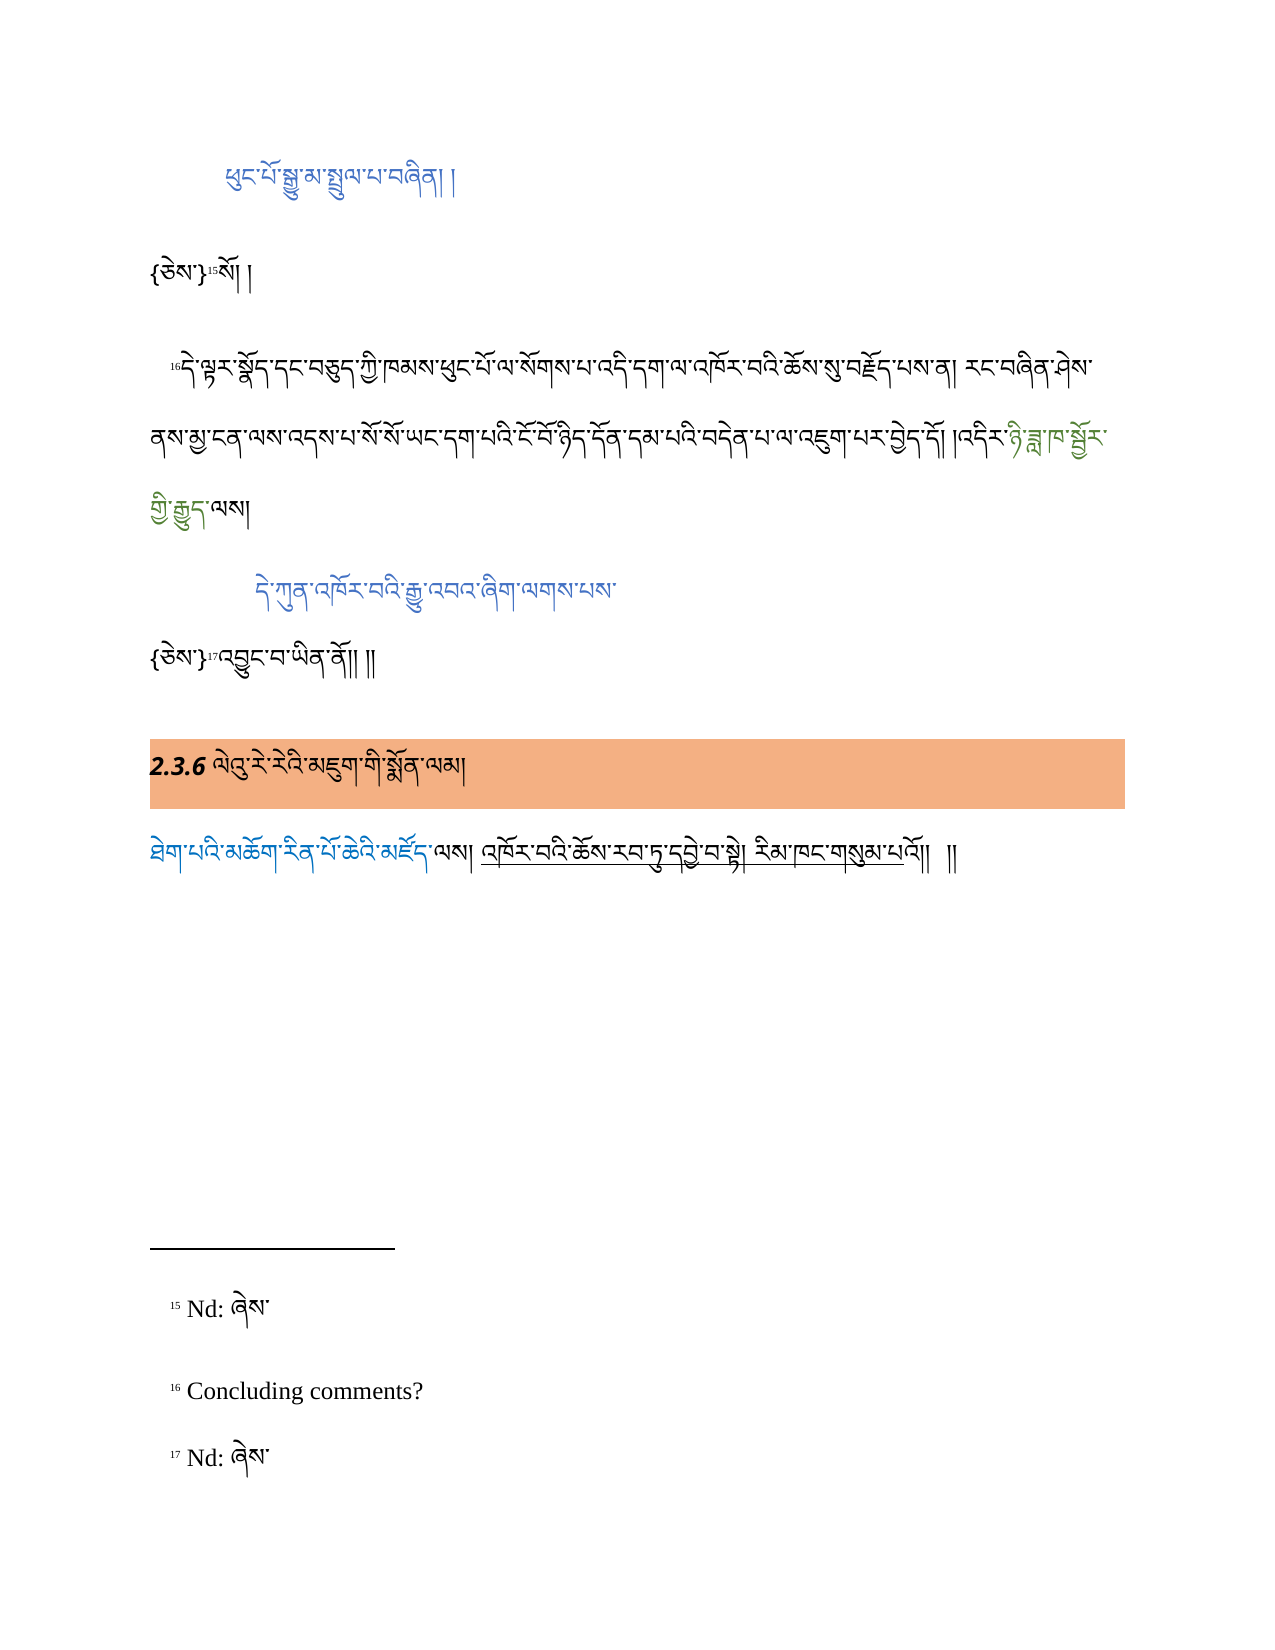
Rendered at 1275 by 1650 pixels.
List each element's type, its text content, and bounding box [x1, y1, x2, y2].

text {ཅེས་}འབྱུང་བ་ཡིན་ནོ།། །། [150, 631, 1125, 702]
text ཕུང་པོ་སྒྱུ་མ་སྤྲུལ་པ་བཞིན། ། [225, 150, 1050, 220]
text དེ་ཀུན་འཁོར་བའི་རྒྱུ་འབའ་ཞིག་ལགས་པས་ [225, 577, 1050, 606]
subtitle 2.3.6 ལེའུ་རེ་རེའི་མཇུག་གི་སྨོན་ལམ། [150, 739, 1125, 809]
text ཐེག་པའི་མཆོག་རིན་པོ་ཆེའི་མཛོད་ལས། འཁོར་བའི་ཆོས་རབ་ཏུ་དབྱེ་བ་སྟེ། རིམ་ཁང་གསུམ་པའོ།། །། [150, 839, 1125, 868]
text དེ་ལྟར་སྣོད་དང་བཅུད་ཀྱི་ཁམས་ཕུང་པོ་ལ་སོགས་པ་འདི་དག་ལ་འཁོར་བའི་ཆོས་སུ་བརྗོད་པས་ན། རང་བཞིན་ཤེས་ནས་མྱ་ངན་ལས་འདས་པ་སོ་སོ་ཡང་དག་པའི་ངོ་བོ་ཉིད་དོན་དམ་པའི་བདེན་པ་ལ་འཇུག་[page Ad-86]པར་བྱེད་དོ། །འདིར་ཉི་ཟླ་ཁ་སྦྱོར་གྱི་རྒྱུད་ལས། [150, 341, 1125, 552]
text {ཅེས་}སོ། ། [150, 245, 1125, 316]
